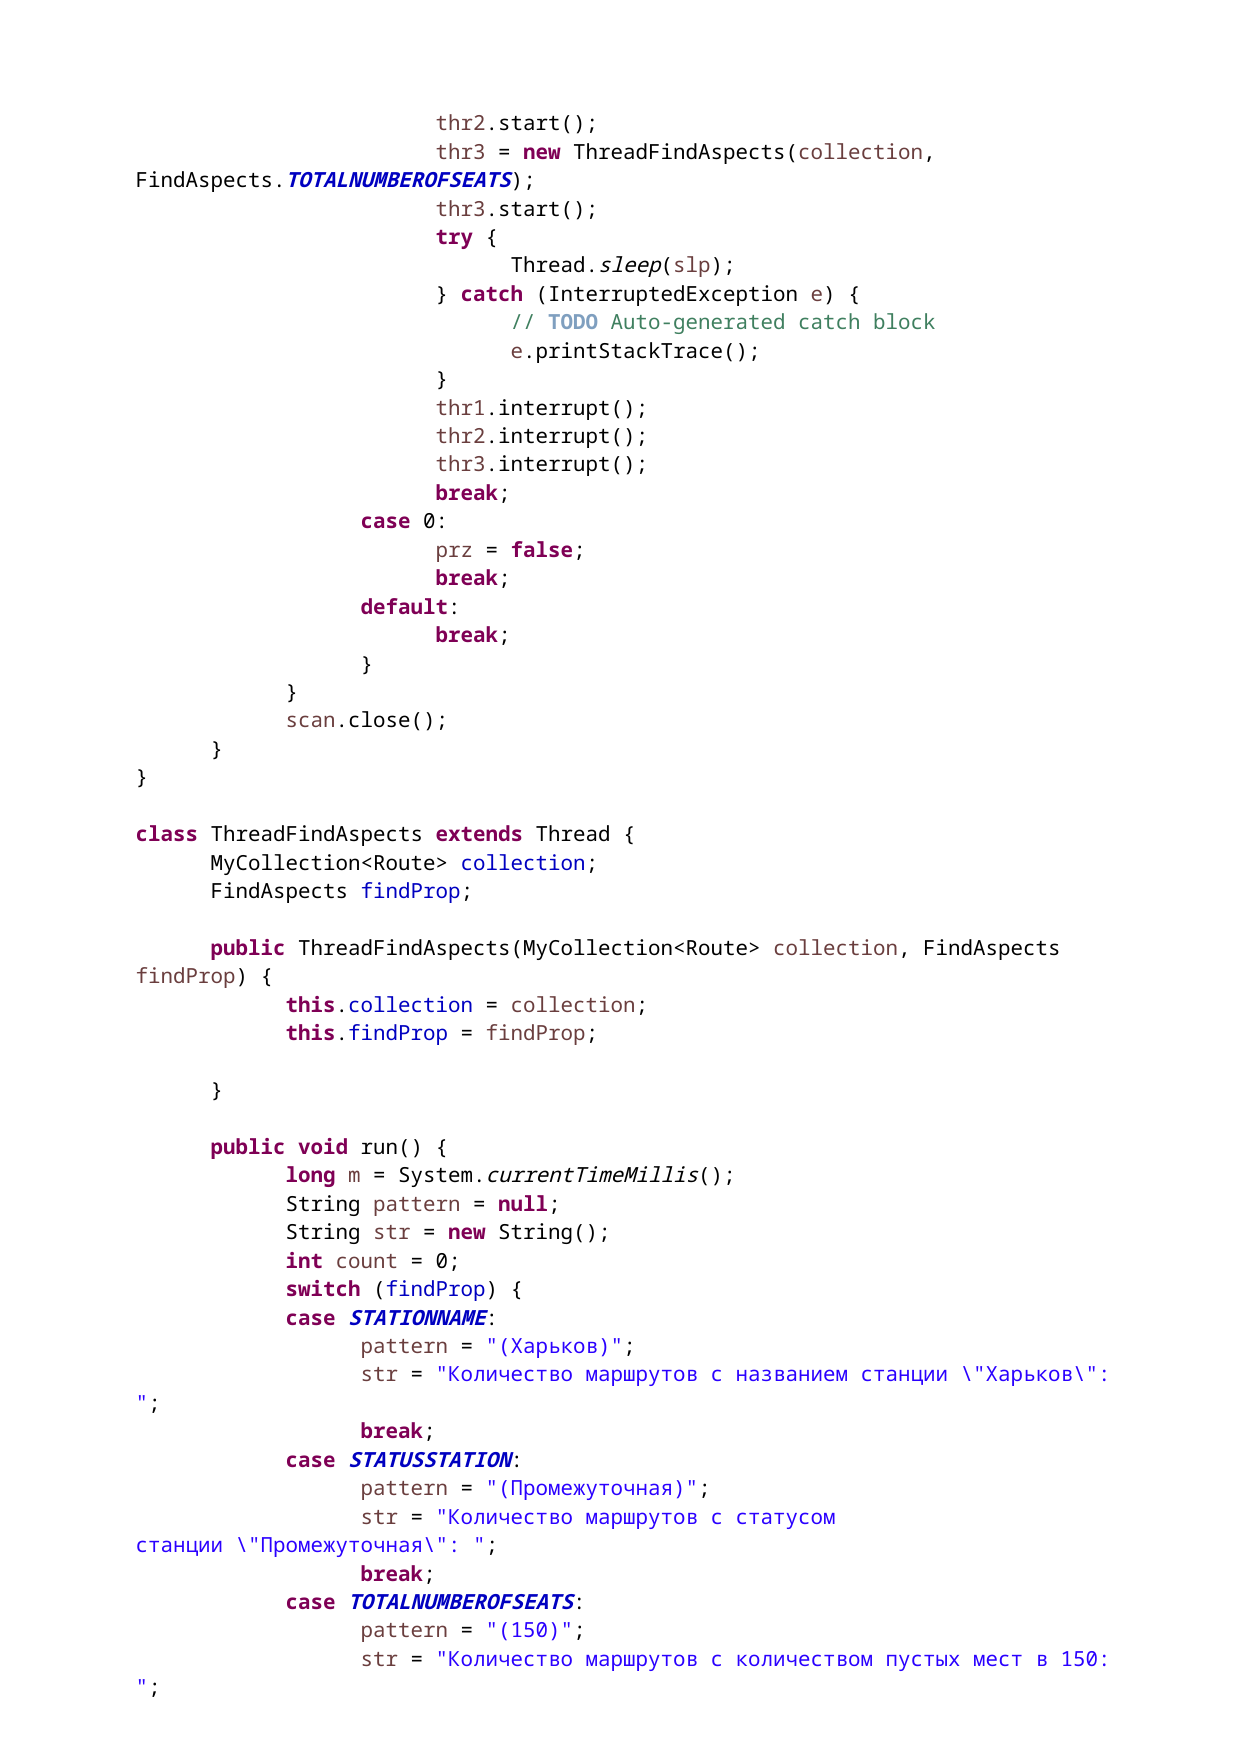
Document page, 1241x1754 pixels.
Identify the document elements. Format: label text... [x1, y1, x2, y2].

text thr3 = new ThreadFindAspects(collection, FindAspects.TOTALNUMBEROFSEATS); [135, 137, 1134, 194]
text } [135, 677, 1134, 706]
text break; [135, 1559, 1134, 1587]
text long m = System.currentTimeMillis(); [135, 1161, 1134, 1189]
text pattern = "(Харьков)"; [135, 1331, 1134, 1359]
text try { [135, 222, 1134, 251]
text break; [135, 1416, 1134, 1445]
text case 0: [135, 506, 1134, 535]
text class ThreadFindAspects extends Thread { [135, 819, 1134, 848]
text this.findProp = findProp; [135, 1018, 1134, 1047]
text // TODO Auto-generated catch block [135, 307, 1134, 336]
text thr3.interrupt(); [135, 449, 1134, 478]
text break; [135, 563, 1134, 592]
text thr1.interrupt(); [135, 393, 1134, 421]
text } [135, 649, 1134, 677]
text str = "Количество маршрутов с количеством пустых мест в 150: "; [135, 1644, 1134, 1701]
text } [135, 1075, 1134, 1104]
text str = "Количество маршрутов с статусом станции \"Промежуточная\": "; [135, 1502, 1134, 1559]
text case STATUSSTATION: [135, 1445, 1134, 1473]
text break; [135, 620, 1134, 649]
text case STATIONNAME: [135, 1303, 1134, 1331]
text FindAspects findProp; [135, 876, 1134, 904]
text this.collection = collection; [135, 990, 1134, 1018]
text thr2.interrupt(); [135, 421, 1134, 449]
text str = "Количество маршрутов с названием станции \"Харьков\": "; [135, 1359, 1134, 1416]
text scan.close(); [135, 706, 1134, 734]
text String str = new String(); [135, 1217, 1134, 1246]
text public void run() { [135, 1132, 1134, 1161]
text Thread.sleep(slp); [135, 251, 1134, 279]
text } [135, 734, 1134, 762]
text e.printStackTrace(); [135, 336, 1134, 364]
text case TOTALNUMBEROFSEATS: [135, 1587, 1134, 1616]
text String pattern = null; [135, 1189, 1134, 1217]
text default: [135, 592, 1134, 620]
text } [135, 762, 1134, 791]
text pattern = "(150)"; [135, 1616, 1134, 1644]
text pattern = "(Промежуточная)"; [135, 1473, 1134, 1502]
text prz = false; [135, 535, 1134, 563]
text thr3.start(); [135, 194, 1134, 222]
text thr2.start(); [135, 108, 1134, 137]
text switch (findProp) { [135, 1274, 1134, 1303]
text } catch (InterruptedException e) { [135, 279, 1134, 307]
text } [135, 364, 1134, 393]
text MyCollection<Route> collection; [135, 848, 1134, 876]
text int count = 0; [135, 1246, 1134, 1274]
text break; [135, 478, 1134, 506]
text public ThreadFindAspects(MyCollection<Route> collection, FindAspects findProp) { [135, 933, 1134, 990]
